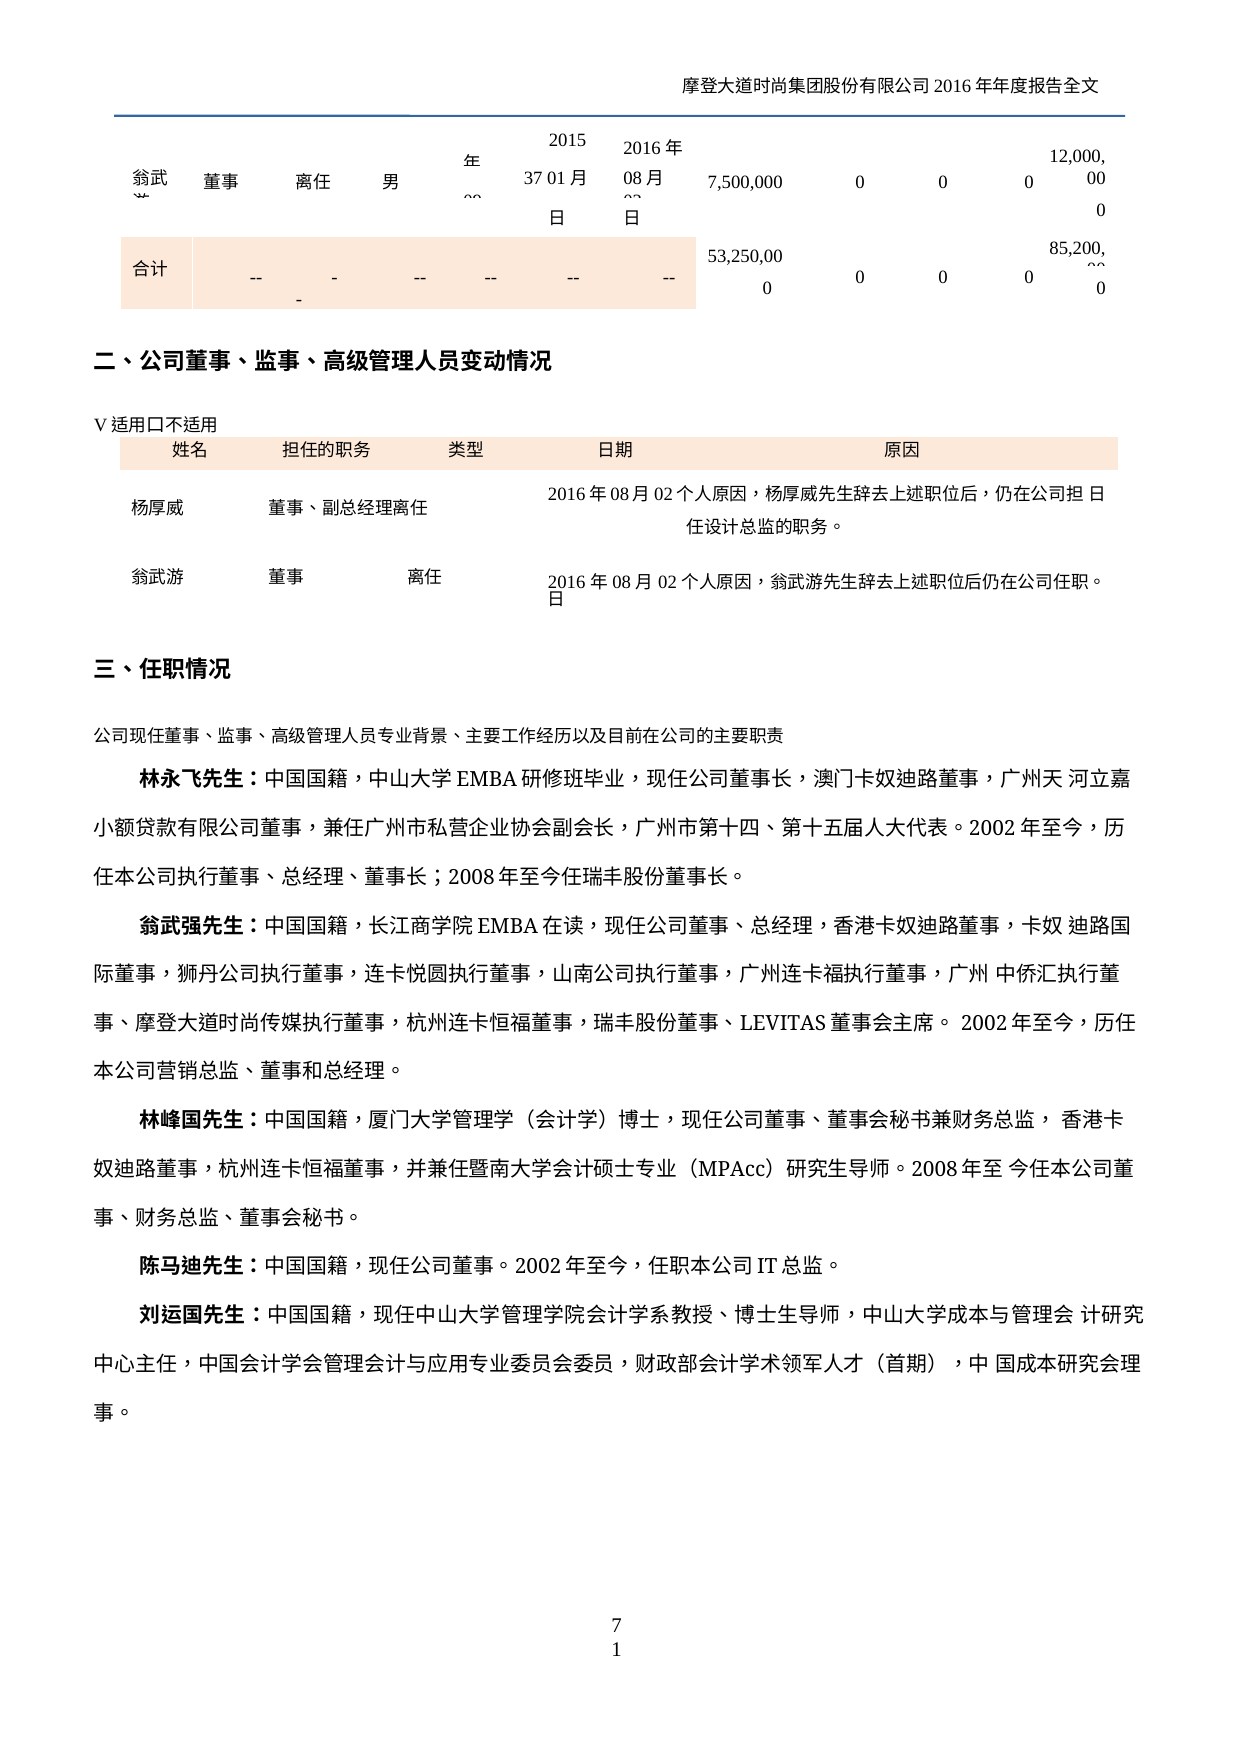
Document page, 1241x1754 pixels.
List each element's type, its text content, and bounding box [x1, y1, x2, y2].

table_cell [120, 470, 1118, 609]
text 翁武强先生：中国国籍，长江商学院EMBA在读，现任公司董事、总经理，香港卡奴迪路董事，卡奴 迪路国际董事，狮丹公司执行董事，连卡悦圆执行董事，山南公司执行董事，广州连卡福执行董事，广州 中侨汇执行董事、摩登大道时尚传媒执行董事，杭州连卡恒福董事，瑞丰股份董事、LEVITAS董事会主席。 2002年至今，历任本公司营销总监、董事和总经理。 [94, 894, 1144, 1089]
text 刘运国先生：中国国籍，现任中山大学管理学院会计学系教授、博士生导师，中山大学成本与管理会 计研究中心主任，中国会计学会管理会计与应用专业委员会委员，财政部会计学术领军人才（首期），中 国成本研究会理事。 [94, 1284, 1144, 1431]
text 林永飞先生：中国国籍，中山大学EMBA研修班毕业，现任公司董事长，澳门卡奴迪路董事，广州天 河立嘉小额贷款有限公司董事，兼任广州市私营企业协会副会长，广州市第十四、第十五届人大代表。2002 年至今，历任本公司执行董事、总经理、董事长；2008年至今任瑞丰股份董事长。 [94, 748, 1144, 894]
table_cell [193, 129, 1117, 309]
text V适用口不适用 [94, 412, 1144, 437]
text 林峰国先生：中国国籍，厦门大学管理学（会计学）博士，现任公司董事、董事会秘书兼财务总监， 香港卡奴迪路董事，杭州连卡恒福董事，并兼任暨南大学会计硕士专业（MPAcc）研究生导师。2008年至 今任本公司董事、财务总监、董事会秘书。 [94, 1089, 1144, 1235]
text 陈马迪先生：中国国籍，现任公司董事。2002年至今，任职本公司IT总监。 [94, 1235, 1144, 1284]
text 二、公司董事、监事、高级管理人员变动情况 [94, 345, 1144, 376]
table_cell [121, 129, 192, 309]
text 公司现任董事、监事、高级管理人员专业背景、主要工作经历以及目前在公司的主要职责 [94, 724, 1144, 748]
text 三、任职情况 [94, 653, 1144, 684]
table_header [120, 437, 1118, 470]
